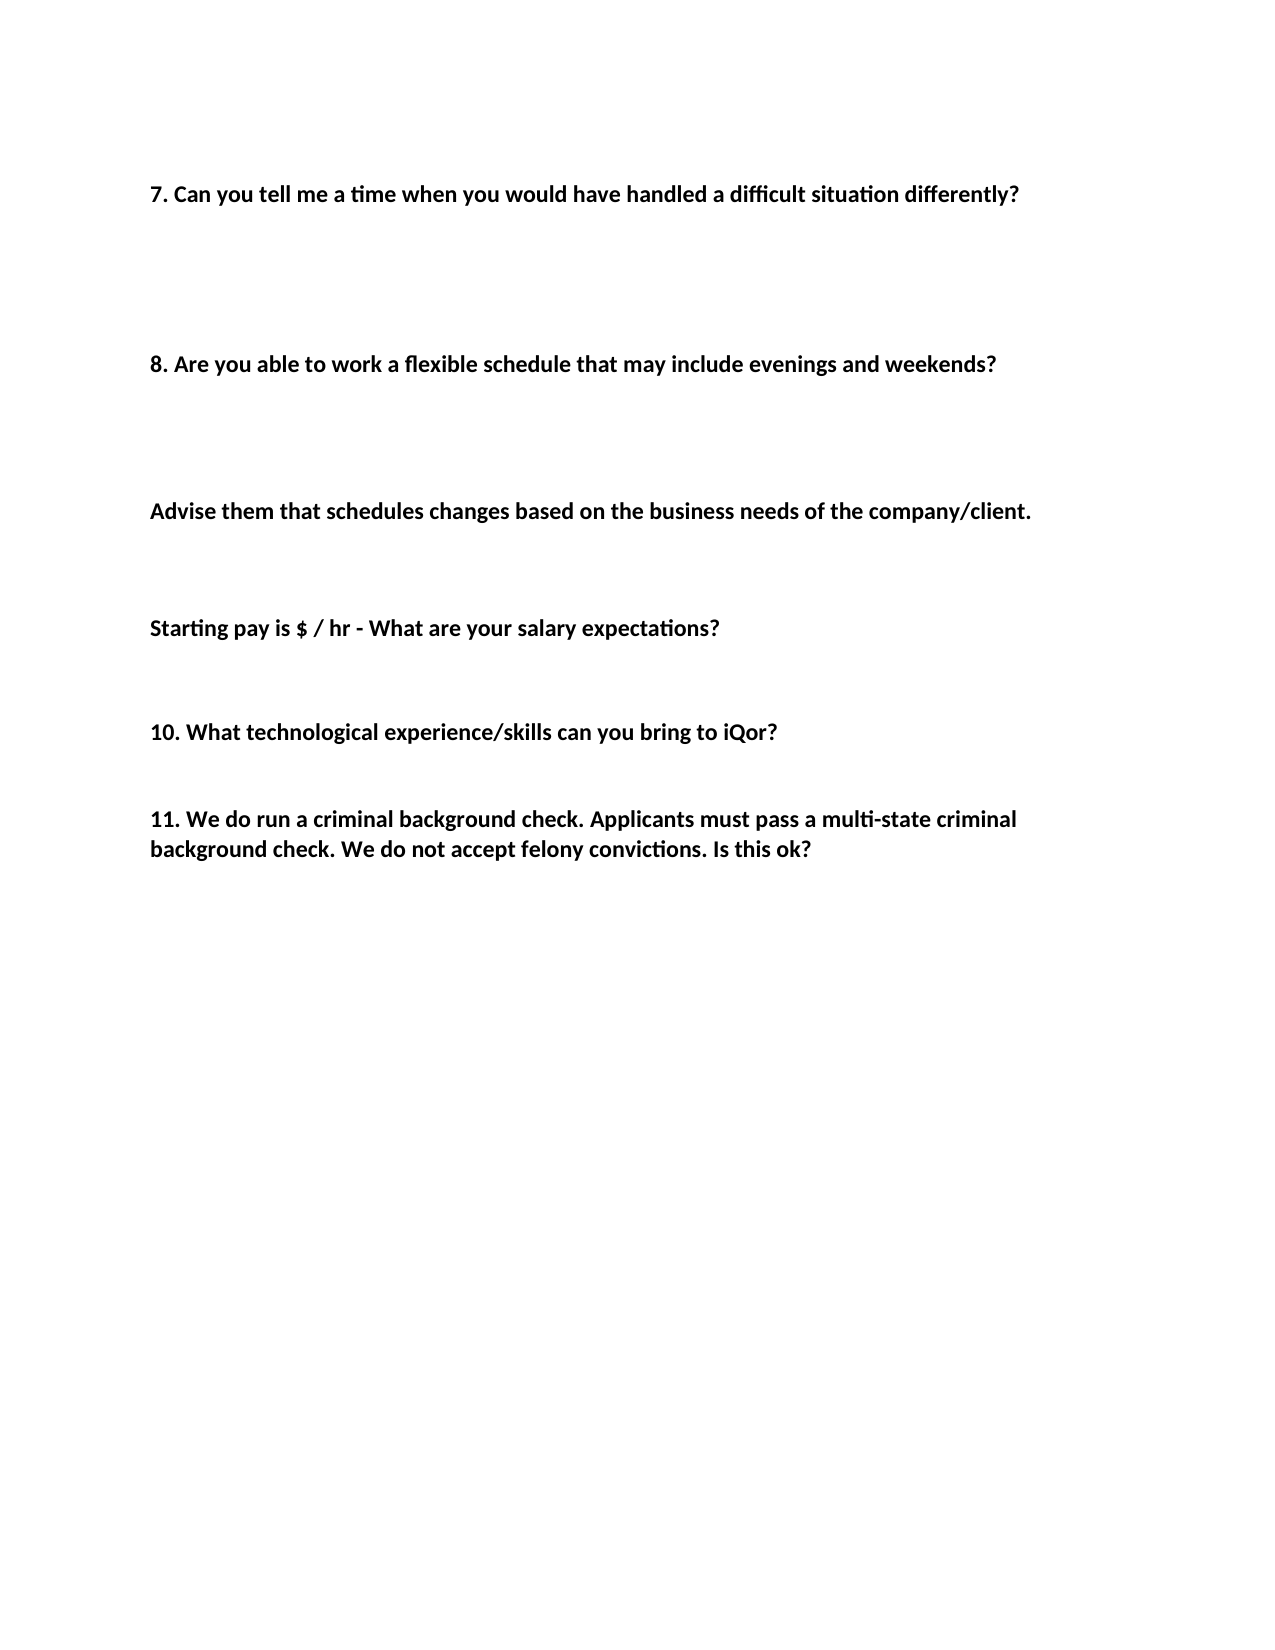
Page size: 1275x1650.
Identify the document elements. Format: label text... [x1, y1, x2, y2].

text Starting pay is $ / hr - What are your salary expectations? [150, 613, 1125, 642]
text 10. What technological experience/skills can you bring to iQor? [150, 717, 1125, 746]
text 8. Are you able to work a flexible schedule that may include evenings and weekends? [150, 349, 1125, 379]
text 11. We do run a criminal background check. Applicants must pass a multi-state criminal background check. We do not accept felony convictions. Is this ok? [150, 804, 1125, 863]
text 7. Can you tell me a time when you would have handled a difficult situation differently? [150, 179, 1125, 208]
text Advise them that schedules changes based on the business needs of the company/client. [150, 496, 1125, 525]
